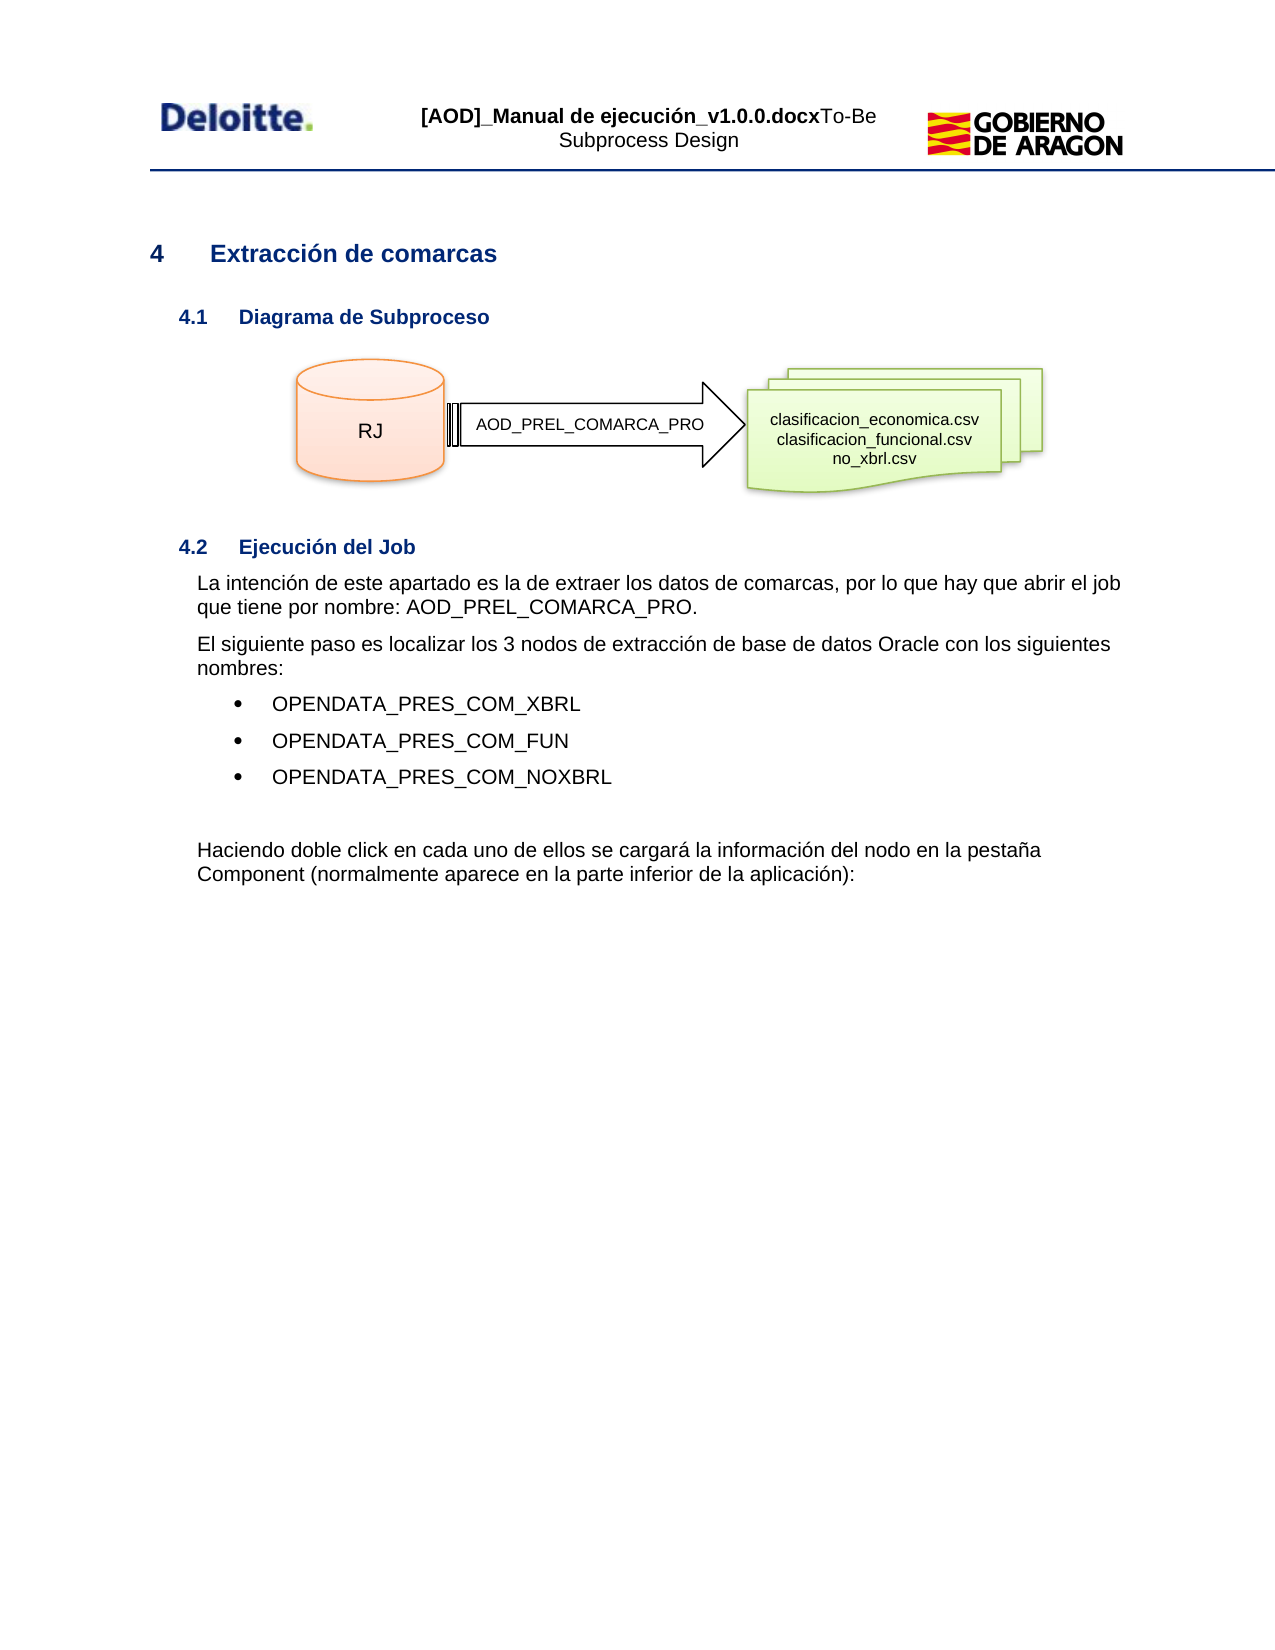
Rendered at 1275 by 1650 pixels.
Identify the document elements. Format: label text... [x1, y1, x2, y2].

subtitle Extracción de comarcas [150, 238, 1125, 267]
text Haciendo doble click en cada uno de ellos se cargará la información del nodo en la pestaña Component (normalmente aparece en la parte inferior de la aplicación): [197, 838, 1125, 886]
list OPENDATA_PRES_COM_NOXBRL [234, 765, 1125, 789]
subtitle Diagrama de Subproceso [179, 305, 1125, 329]
text La intención de este apartado es la de extraer los datos de comarcas, por lo que hay que abrir el job que tiene por nombre: AOD_PREL_COMARCA_PRO. [197, 571, 1125, 619]
subtitle Ejecución del Job [179, 366, 1125, 558]
list OPENDATA_PRES_COM_XBRL [234, 692, 1125, 716]
list OPENDATA_PRES_COM_FUN [234, 728, 1125, 752]
picture [161, 103, 313, 131]
text El siguiente paso es localizar los 3 nodos de extracción de base de datos Oracle con los siguientes nombres: [197, 631, 1125, 679]
picture [922, 103, 1125, 163]
